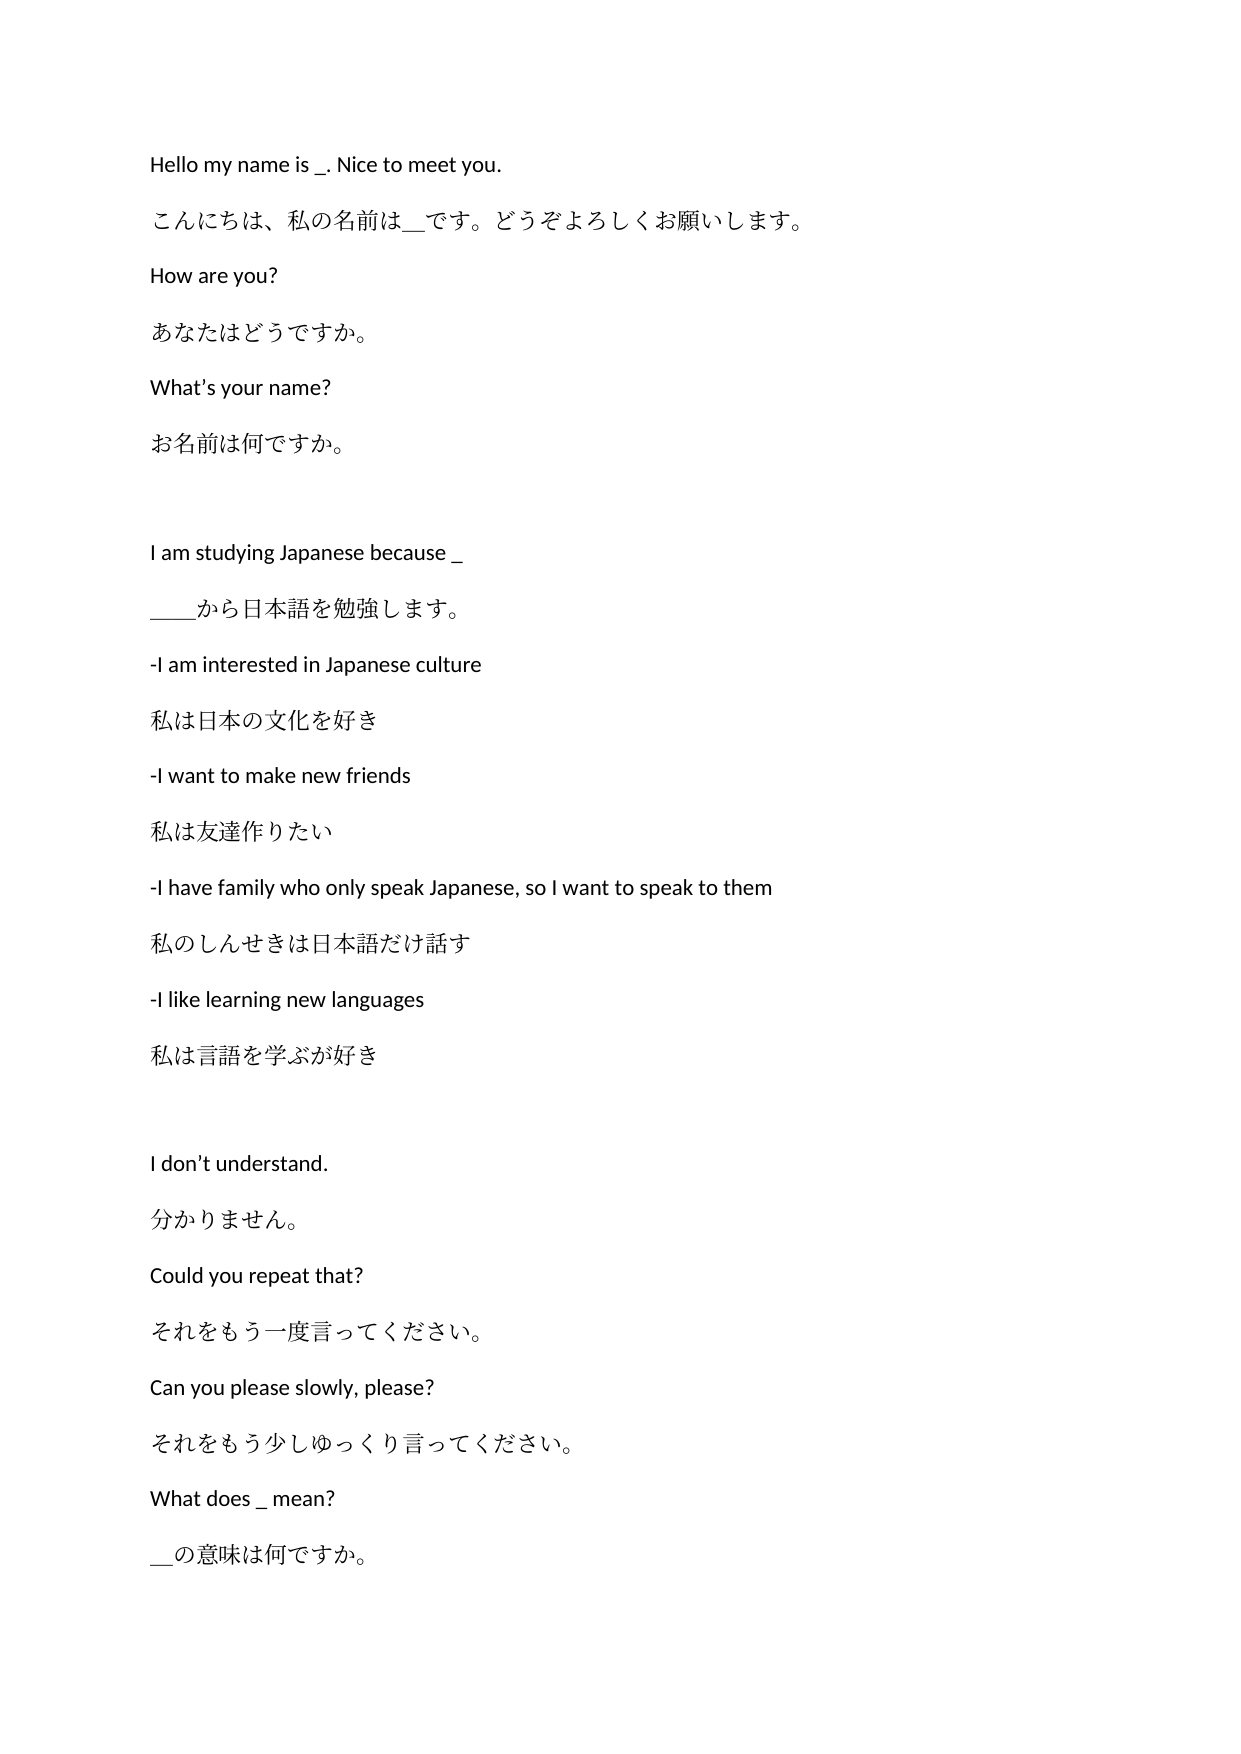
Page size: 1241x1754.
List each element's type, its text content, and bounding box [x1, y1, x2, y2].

text 分かりません。 [150, 1202, 1090, 1235]
text What’s your name? [150, 373, 1090, 401]
text How are you? [150, 262, 1090, 290]
text Hello my name is _. Nice to meet you. [150, 150, 1090, 178]
text 私は友達作りたい [150, 814, 1090, 847]
text Can you please slowly, please? [150, 1373, 1090, 1401]
text I am studying Japanese because _ [150, 538, 1090, 566]
text ＿＿から日本語を勉強します。 [150, 591, 1090, 624]
text それをもう一度言ってください。 [150, 1314, 1090, 1347]
text -I want to make new friends [150, 761, 1090, 789]
text -I like learning new languages [150, 985, 1090, 1013]
text 私のしんせきは日本語だけ話す [150, 926, 1090, 959]
text こんにちは、私の名前は＿です。どうぞよろしくお願いします。 [150, 203, 1090, 236]
text -I have family who only speak Japanese, so I want to speak to them [150, 873, 1090, 901]
text それをもう少しゆっくり言ってください。 [150, 1426, 1090, 1459]
text ＿の意味は何ですか。 [150, 1537, 1090, 1570]
text 私は言語を学ぶが好き [150, 1038, 1090, 1071]
text お名前は何ですか。 [150, 426, 1090, 459]
text I don’t understand. [150, 1149, 1090, 1177]
text Could you repeat that? [150, 1261, 1090, 1289]
text What does _ mean? [150, 1484, 1090, 1512]
text あなたはどうですか。 [150, 315, 1090, 348]
text -I am interested in Japanese culture [150, 650, 1090, 678]
text 私は日本の文化を好き [150, 703, 1090, 736]
